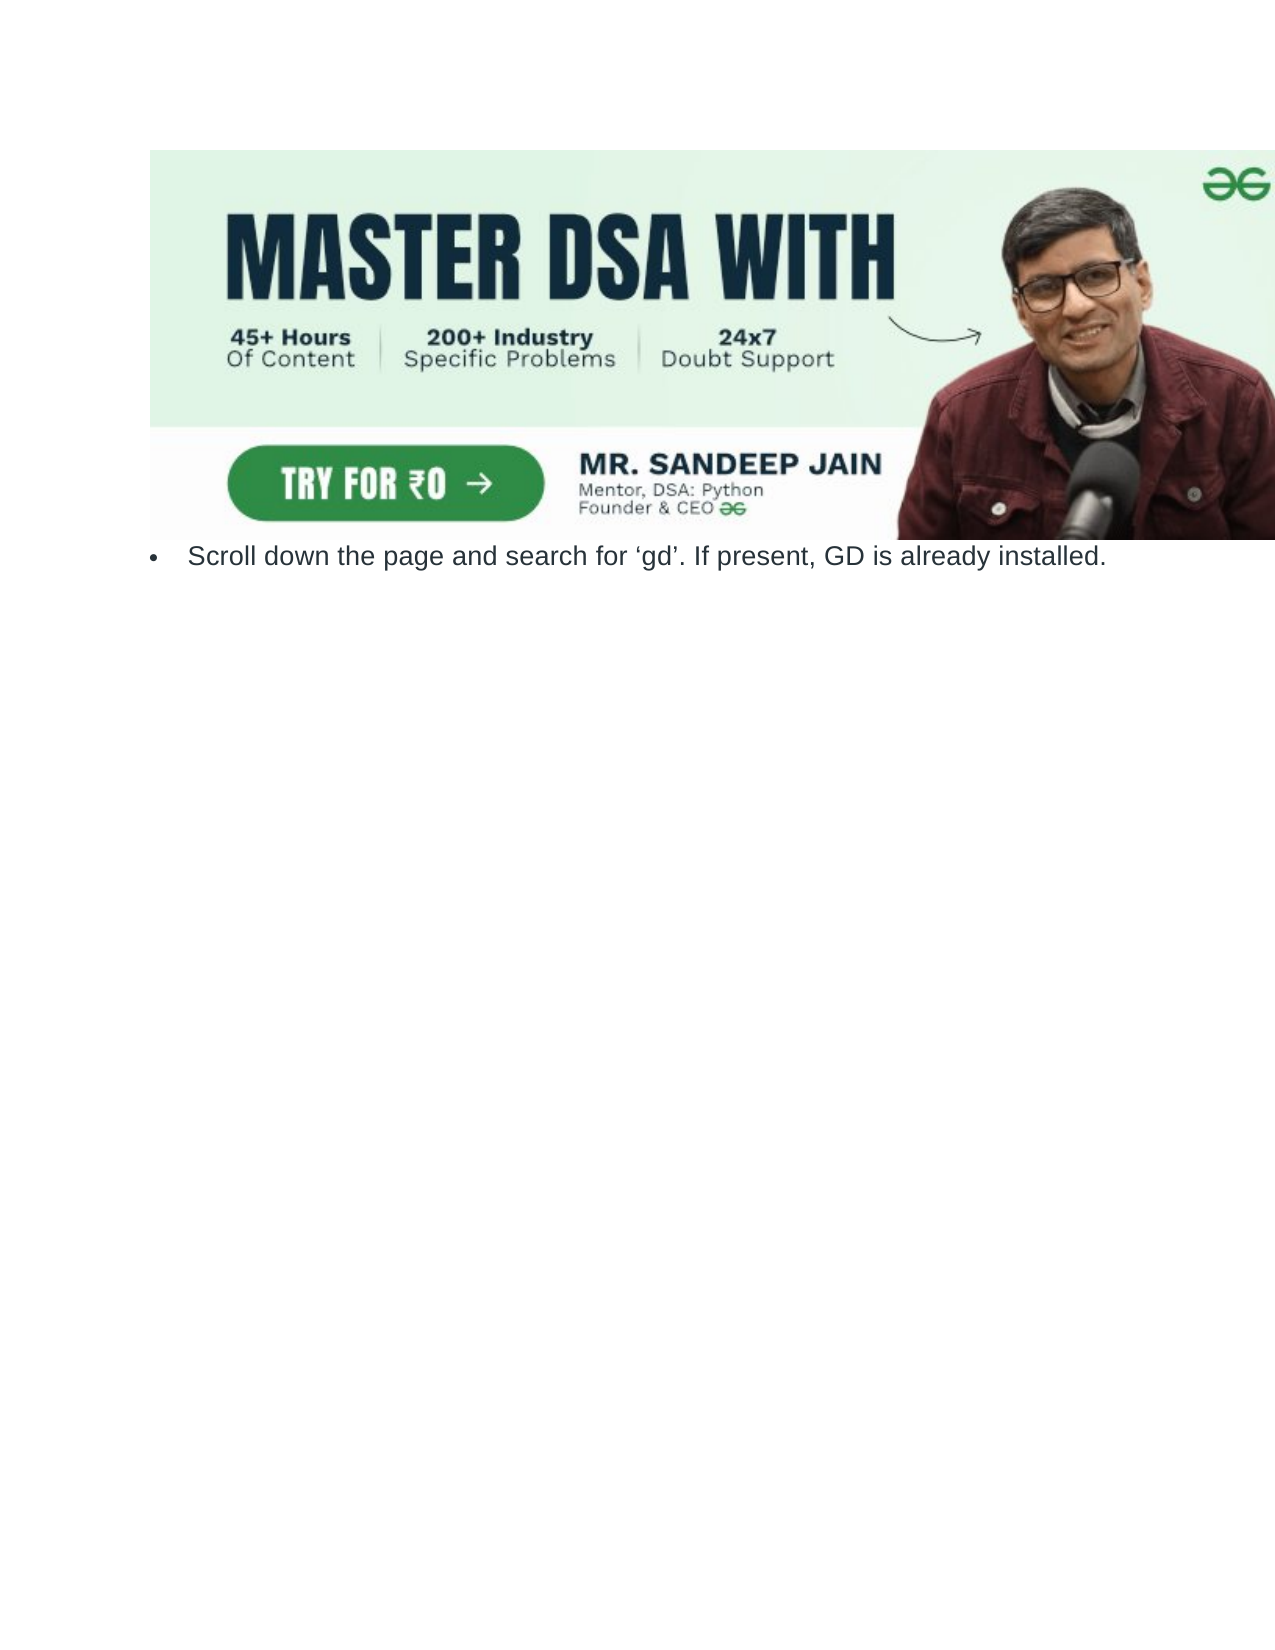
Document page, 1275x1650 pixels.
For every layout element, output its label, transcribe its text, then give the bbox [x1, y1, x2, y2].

picture [150, 150, 1275, 540]
list Scroll down the page and search for ‘gd’. If present, GD is already installed. [150, 540, 1125, 571]
